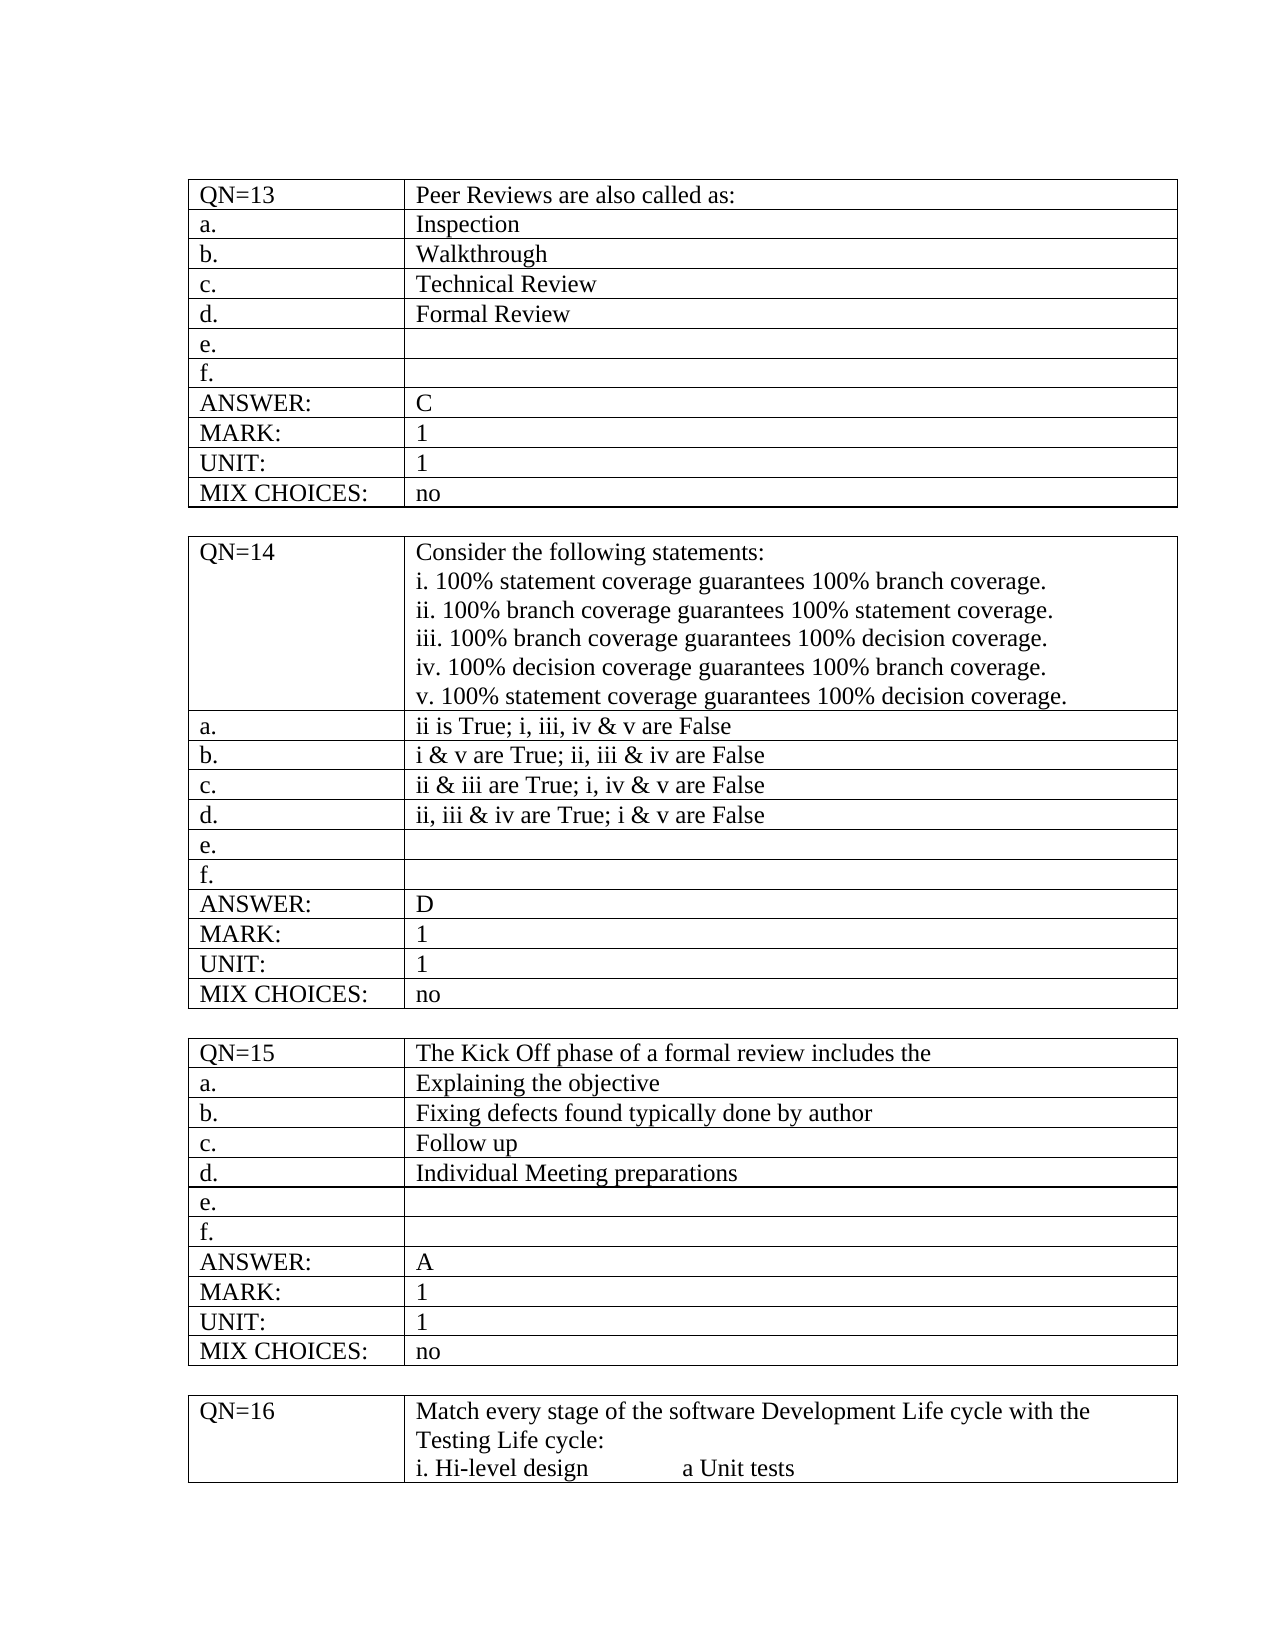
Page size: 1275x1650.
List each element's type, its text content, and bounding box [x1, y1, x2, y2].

table_cell e. [189, 329, 404, 357]
table_cell Follow up [405, 1128, 1177, 1157]
table_cell 1 [405, 919, 1177, 948]
table_header Peer Reviews are also called as: [405, 180, 1177, 208]
table_cell MIX CHOICES: [189, 979, 404, 1008]
table_cell [405, 860, 1177, 888]
table_cell MARK: [189, 418, 404, 447]
table_cell [405, 830, 1177, 859]
table_cell 1 [405, 1307, 1177, 1335]
table_cell i & v are True; ii, iii & iv are False [405, 741, 1177, 769]
table_cell UNIT: [189, 949, 404, 978]
table_cell Fixing defects found typically done by author [405, 1098, 1177, 1127]
table_cell a. [189, 210, 404, 238]
table_cell ANSWER: [189, 890, 404, 918]
table_cell a. [189, 1068, 404, 1097]
table_cell c. [189, 770, 404, 799]
table_cell f. [189, 1217, 404, 1246]
table_cell MIX CHOICES: [189, 1336, 404, 1365]
table_cell e. [189, 1188, 404, 1216]
table_cell Inspection [405, 210, 1177, 238]
table_cell [405, 1217, 1177, 1246]
table_cell 1 [405, 1277, 1177, 1306]
table_cell 1 [405, 448, 1177, 477]
table_cell ii, iii & iv are True; i & v are False [405, 800, 1177, 829]
table_cell Individual Meeting preparations [405, 1158, 1177, 1186]
table_cell f. [189, 860, 404, 888]
table_cell D [405, 890, 1177, 918]
table_cell UNIT: [189, 448, 404, 477]
table_cell no [405, 1336, 1177, 1365]
table_cell A [405, 1247, 1177, 1276]
table_cell b. [189, 741, 404, 769]
table_header The Kick Off phase of a formal review includes the [405, 1039, 1177, 1067]
table_cell UNIT: [189, 1307, 404, 1335]
table_cell no [405, 478, 1177, 506]
table_cell MARK: [189, 919, 404, 948]
table_header QN=16 [189, 1396, 404, 1482]
table_header Consider the following statements: i. 100% statement coverage guarantees 100% branch coverage. ii. 100% branch coverage guarantees 100% statement coverage. iii. 100% branch coverage guarantees 100% decision coverage. iv. 100% decision coverage guarantees 100% branch coverage. v. 100% statement coverage guarantees 100% decision coverage. [405, 537, 1177, 710]
table_cell [405, 359, 1177, 387]
table_header QN=14 [189, 537, 404, 710]
table_cell b. [189, 1098, 404, 1127]
table_cell b. [189, 239, 404, 268]
table_cell 1 [405, 949, 1177, 978]
table_cell no [405, 979, 1177, 1008]
table_cell ANSWER: [189, 1247, 404, 1276]
table_cell a. [189, 711, 404, 739]
table_cell [405, 1188, 1177, 1216]
table_cell d. [189, 800, 404, 829]
table_cell c. [189, 269, 404, 298]
table_cell [405, 329, 1177, 357]
table_header QN=15 [189, 1039, 404, 1067]
table_cell d. [189, 1158, 404, 1186]
table_cell ANSWER: [189, 388, 404, 417]
table_cell ii & iii are True; i, iv & v are False [405, 770, 1177, 799]
table_cell 1 [405, 418, 1177, 447]
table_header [405, 1396, 1177, 1482]
table_cell ii is True; i, iii, iv & v are False [405, 711, 1177, 739]
table_cell Explaining the objective [405, 1068, 1177, 1097]
table_cell e. [189, 830, 404, 859]
table_cell Walkthrough [405, 239, 1177, 268]
table_cell Formal Review [405, 299, 1177, 328]
table_cell MARK: [189, 1277, 404, 1306]
table_cell f. [189, 359, 404, 387]
table_cell d. [189, 299, 404, 328]
table_cell c. [189, 1128, 404, 1157]
table_cell C [405, 388, 1177, 417]
table_cell MIX CHOICES: [189, 478, 404, 506]
table_cell Technical Review [405, 269, 1177, 298]
table_header QN=13 [189, 180, 404, 208]
